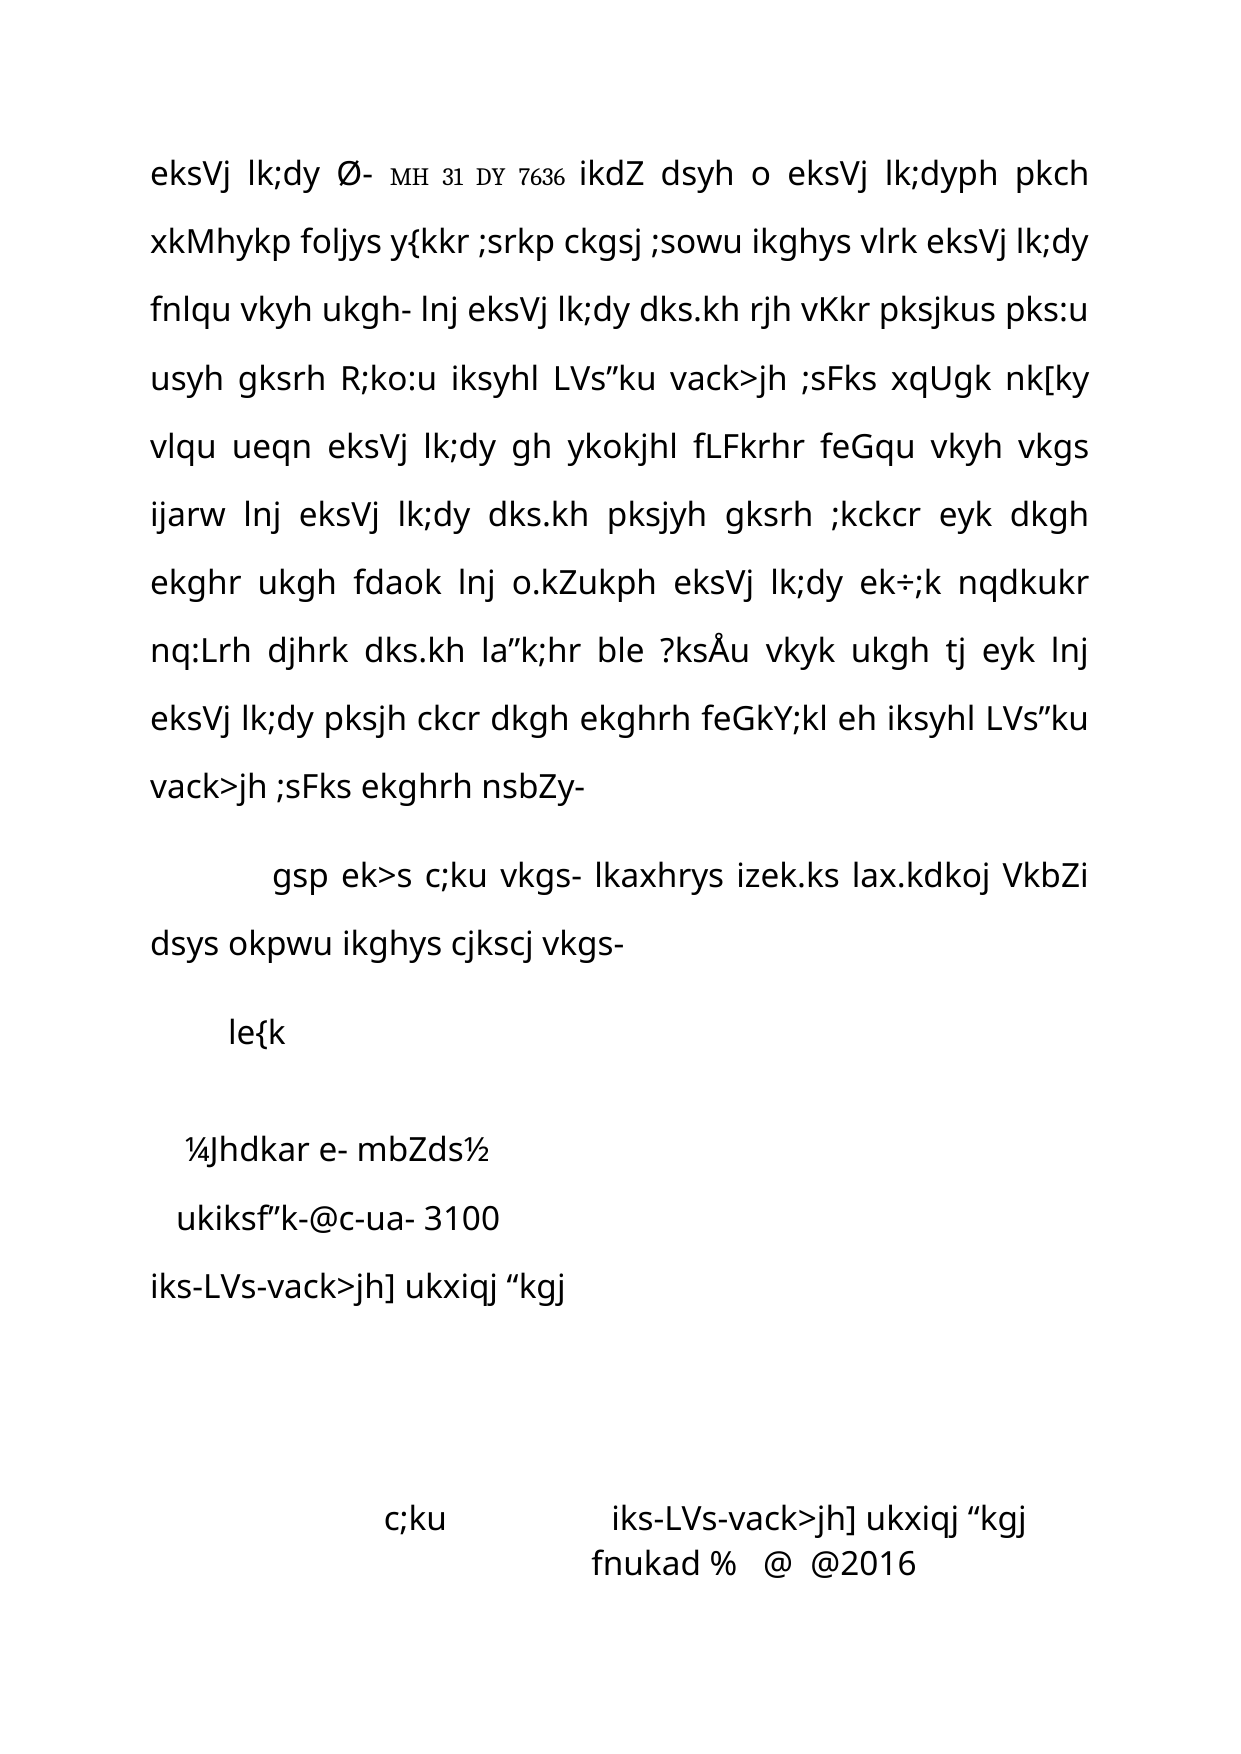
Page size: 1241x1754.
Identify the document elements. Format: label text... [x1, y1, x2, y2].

text iks-LVs-vack>jh] ukxiqj “kgj [150, 1262, 1090, 1308]
text le{k [150, 1009, 1090, 1054]
text ¼Jhdkar e- mbZds½ [150, 1126, 1090, 1172]
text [150, 150, 1090, 808]
text ukiksf”k-@c-ua- 3100 [150, 1194, 1090, 1240]
text fnukad % @ @2016 [150, 1540, 1090, 1586]
text gsp ek>s c;ku vkgs- lkaxhrys izek.ks lax.kdkoj VkbZi dsys okpwu ikghys cjkscj vkgs- [150, 852, 1090, 966]
text c;ku iks-LVs-vack>jh] ukxiqj “kgj [150, 1495, 1090, 1540]
